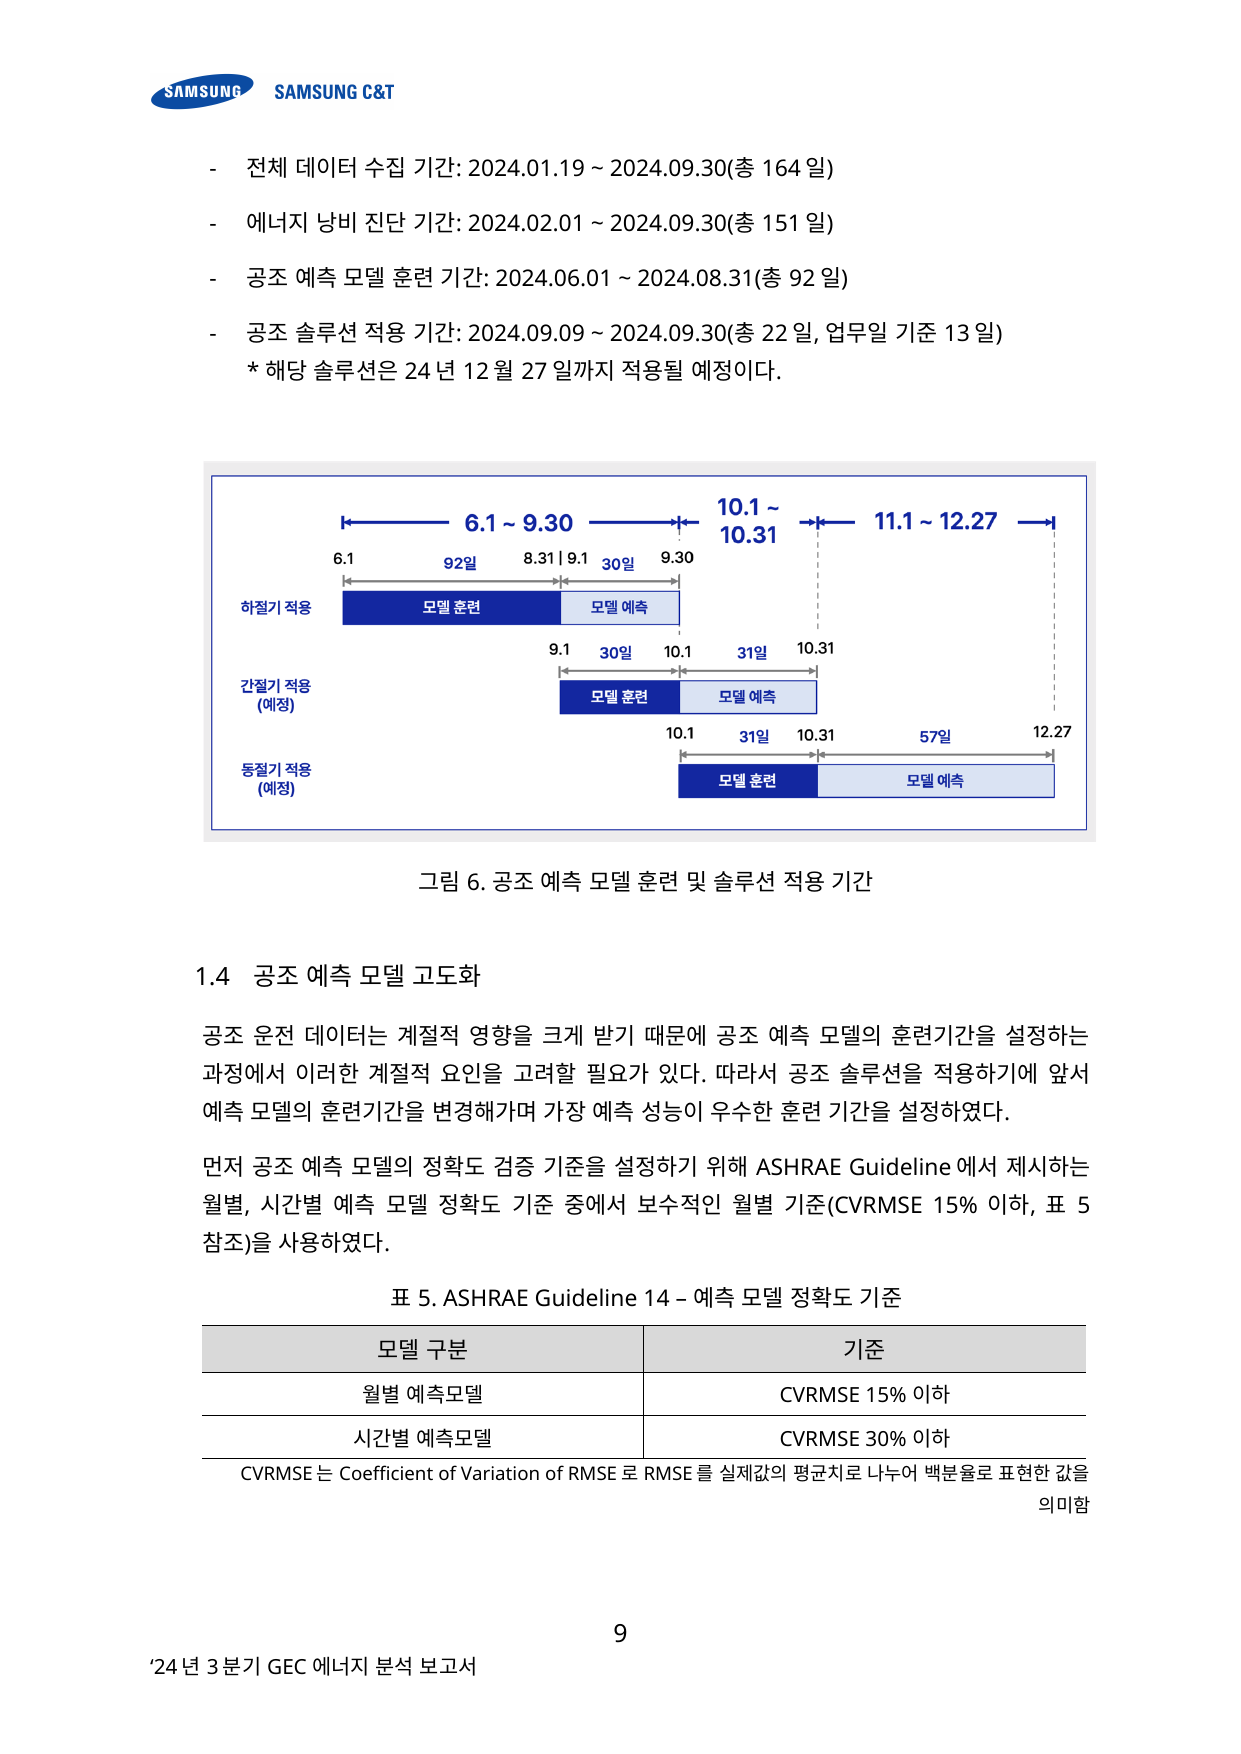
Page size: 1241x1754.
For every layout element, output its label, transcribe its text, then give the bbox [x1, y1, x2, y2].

table_cell CVRMSE 30% 이하 [644, 1416, 1086, 1458]
list CVRMSE는 Coefficient of Variation of RMSE로 RMSE를 실제값의 평균치로 나누어 백분율로 표현한 값을 의미함 [202, 1459, 1090, 1517]
list 공조 예측 모델 고도화 [194, 956, 1090, 992]
table_header 기준 [644, 1326, 1086, 1372]
list 공조 예측 모델 훈련 기간: 2024.06.01 ~ 2024.08.31(총 92일) [209, 260, 1090, 293]
table_cell CVRMSE 15% 이하 [644, 1373, 1086, 1415]
table_header 모델 구분 [202, 1326, 643, 1372]
text 표 5. ASHRAE Guideline 14 – 예측 모델 정확도 기준 [202, 1280, 1090, 1314]
picture [202, 460, 1097, 842]
text 그림 6. 공조 예측 모델 훈련 및 솔루션 적용 기간 [202, 864, 1090, 897]
list 전체 데이터 수집 기간: 2024.01.19 ~ 2024.09.30(총 164일) [209, 150, 1090, 183]
list 에너지 낭비 진단 기간: 2024.02.01 ~ 2024.09.30(총 151일) [209, 205, 1090, 238]
list 공조 운전 데이터는 계절적 영향을 크게 받기 때문에 공조 예측 모델의 훈련기간을 설정하는 과정에서 이러한 계절적 요인을 고려할 필요가 있다. 따라서 공조 솔루션을 적용하기에 앞서 예측 모델의 훈련기간을 변경해가며 가장 예측 성능이 우수한 훈련 기간을 설정하였다. [202, 1017, 1090, 1127]
picture [150, 73, 394, 110]
list 공조 솔루션 적용 기간: 2024.09.09 ~ 2024.09.30(총 22일, 업무일 기준 13일) * 해당 솔루션은 24년 12월 27일까지 적용될 예정이다. [209, 315, 1090, 387]
list 먼저 공조 예측 모델의 정확도 검증 기준을 설정하기 위해 ASHRAE Guideline에서 제시하는 월별, 시간별 예측 모델 정확도 기준 중에서 보수적인 월별 기준(CVRMSE 15% 이하, 표 5참조)을 사용하였다. [202, 1149, 1090, 1259]
table_cell 월별 예측모델 [202, 1373, 643, 1415]
table_cell 시간별 예측모델 [202, 1416, 643, 1458]
